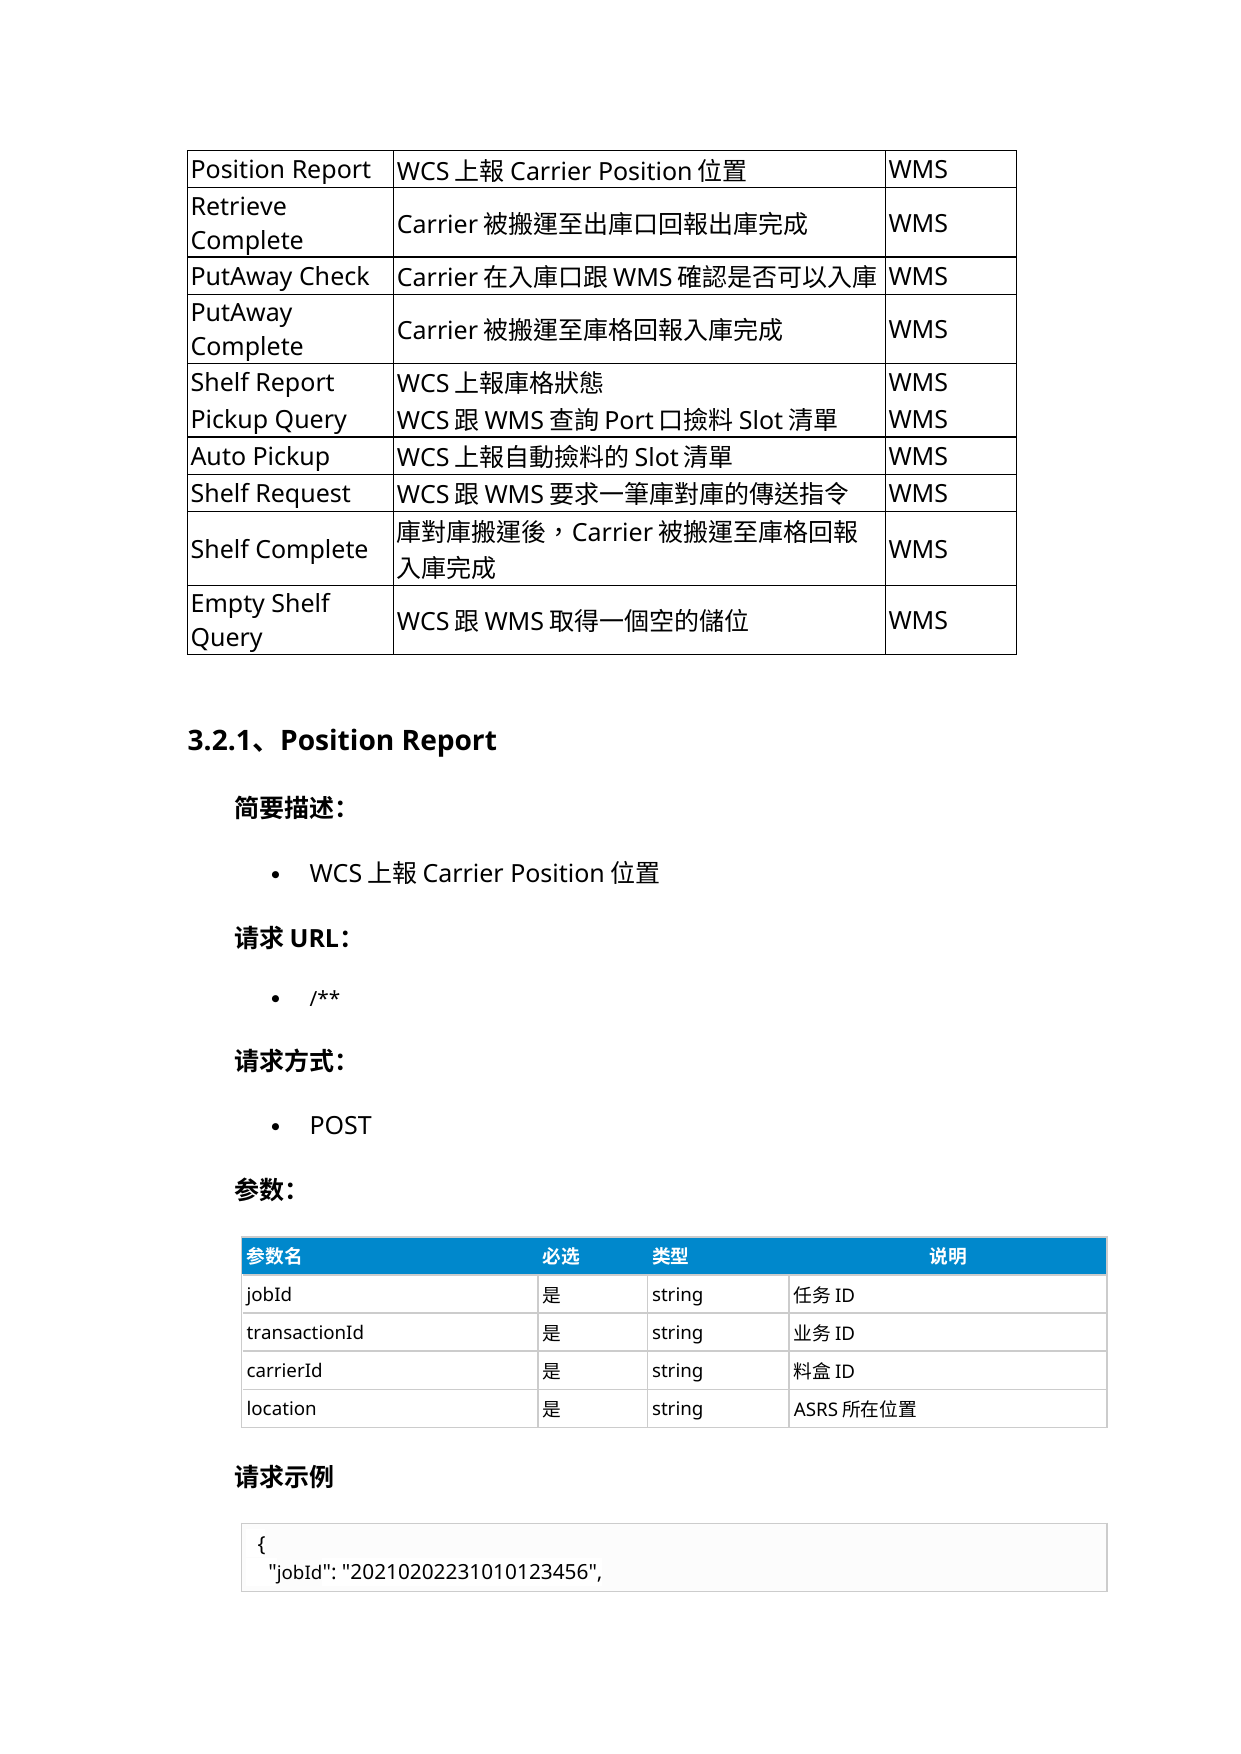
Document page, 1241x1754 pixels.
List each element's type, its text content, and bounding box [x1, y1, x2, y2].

table_cell Shelf Complete [188, 512, 393, 584]
table_cell Empty Shelf Query [188, 586, 393, 654]
list POST [272, 1107, 1053, 1141]
table_cell WMS [886, 258, 1016, 294]
table_cell WMS [886, 438, 1016, 474]
table_cell WMS [886, 400, 1016, 436]
table_cell 是 [539, 1390, 647, 1427]
table_cell Carrier被搬運至庫格回報入庫完成 [394, 295, 885, 363]
table_cell Pickup Query [188, 400, 393, 436]
table_cell PutAway Check [188, 258, 393, 294]
table_cell Carrier被搬運至出庫口回報出庫完成 [394, 188, 885, 256]
text 请求示例 [234, 1457, 1053, 1493]
table_cell WCS上報 Carrier Position位置 [394, 151, 885, 187]
table_cell location [242, 1390, 537, 1427]
table_cell string [648, 1390, 788, 1427]
table_cell 任务ID [790, 1276, 1106, 1312]
table_header 参数名 [242, 1238, 538, 1274]
table_cell 庫對庫搬運後，Carrier被搬運至庫格回報入庫完成 [394, 512, 885, 584]
table_cell string [648, 1276, 788, 1312]
table_cell Retrieve Complete [188, 188, 393, 256]
table_cell string [648, 1352, 788, 1388]
table_cell WCS跟WMS取得一個空的儲位 [394, 586, 885, 654]
table_cell WMS [886, 586, 1016, 654]
table_cell 是 [539, 1352, 647, 1388]
table_cell Shelf Report [188, 364, 393, 400]
table_cell transactionId [242, 1313, 537, 1350]
table_header 类型 [647, 1238, 789, 1274]
table_cell WMS [886, 151, 1016, 187]
list WCS上報Carrier Position位置 [272, 853, 1053, 890]
table_cell WMS [886, 512, 1016, 584]
table_header 说明 [789, 1238, 1106, 1274]
table_cell carrierId [242, 1351, 537, 1388]
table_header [242, 1524, 1106, 1591]
table_cell 业务ID [790, 1314, 1106, 1350]
text 请求URL： [234, 919, 1053, 955]
table_cell ASRS所在位置 [790, 1390, 1106, 1427]
table_cell WMS [886, 295, 1016, 363]
text 参数： [234, 1171, 1053, 1207]
table_cell Auto Pickup [188, 438, 393, 474]
list /** [272, 984, 1053, 1013]
table_cell WMS [886, 475, 1016, 511]
table_cell Shelf Request [188, 475, 393, 511]
table_cell WMS [886, 364, 1016, 400]
table_cell 是 [539, 1314, 647, 1350]
table_cell Position Report [188, 151, 393, 187]
table_cell jobId [242, 1275, 537, 1312]
table_cell 是 [539, 1276, 647, 1312]
table_cell string [648, 1314, 788, 1350]
table_cell WCS上報自動撿料的Slot清單 [394, 438, 885, 474]
table_cell WCS跟WMS查詢Port口撿料Slot清單 [394, 400, 885, 436]
table_cell 料盒ID [790, 1352, 1106, 1388]
text 简要描述： [234, 788, 1053, 824]
text 3.2.1、Position Report [187, 718, 1053, 759]
text 请求方式： [234, 1042, 1053, 1078]
table_cell WMS [886, 188, 1016, 256]
table_cell PutAway Complete [188, 295, 393, 363]
table_cell Carrier在入庫口跟WMS確認是否可以入庫 [394, 258, 885, 294]
table_cell WCS跟WMS要求一筆庫對庫的傳送指令 [394, 475, 885, 511]
table_cell WCS上報庫格狀態 [394, 364, 885, 400]
table_header 必选 [538, 1238, 647, 1274]
